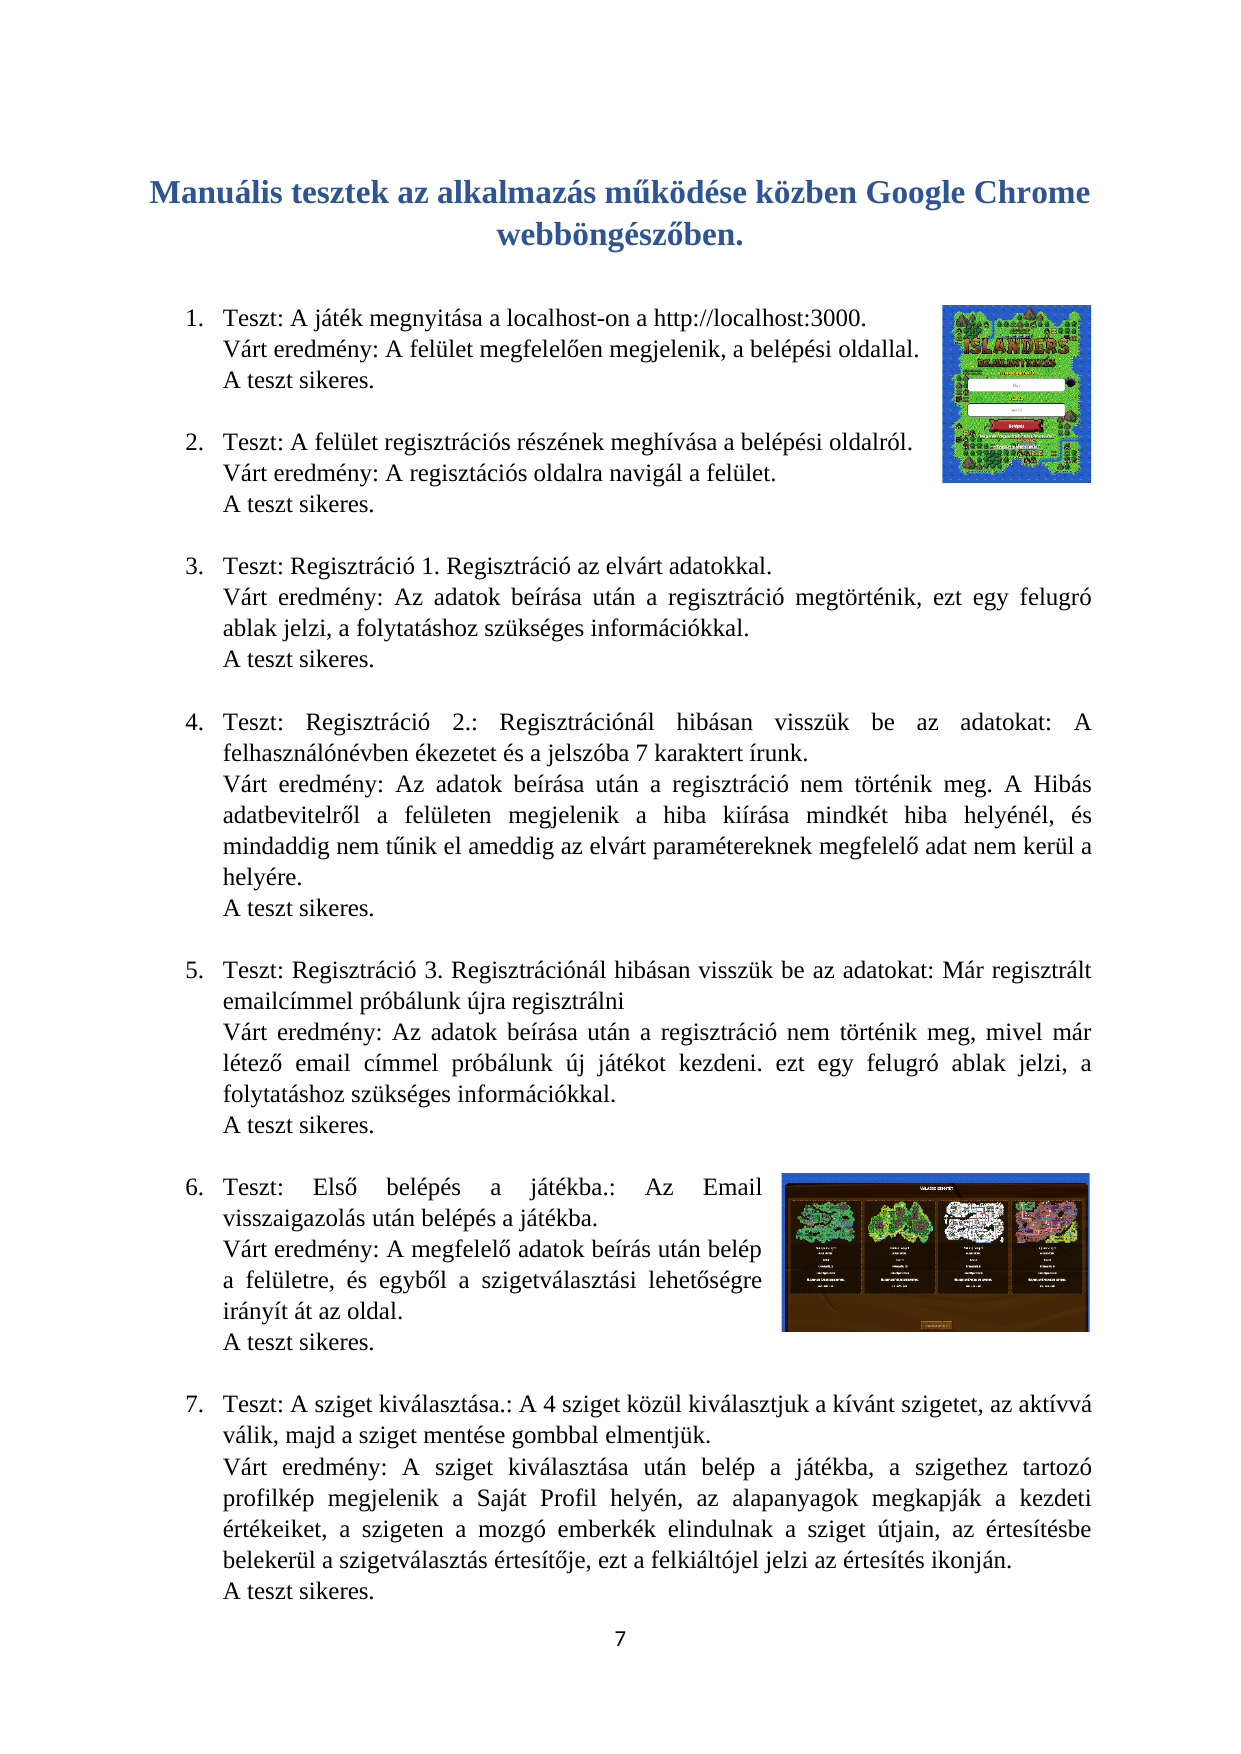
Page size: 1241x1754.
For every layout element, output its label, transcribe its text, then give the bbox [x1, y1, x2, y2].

list A teszt sikeres. [223, 1327, 1093, 1356]
picture [941, 305, 1091, 481]
list Várt eredmény: A megfelelő adatok beírás után belép a felületre, és egyből a szigetválasztási lehetőségre irányít át az oldal. [223, 1234, 780, 1325]
list A teszt sikeres. [223, 644, 1093, 673]
list Teszt: Regisztráció 1. Regisztráció az elvárt adatokkal. [185, 551, 1093, 580]
list Várt eredmény: Az adatok beírása után a regisztráció nem történik meg, mivel már létező email címmel próbálunk új játékot kezdeni. ezt egy felugró ablak jelzi, a folytatáshoz szükséges információkkal. [223, 1017, 1093, 1108]
list Teszt: A sziget kiválasztása.: A 4 sziget közül kiválasztjuk a kívánt szigetet, az aktívvá válik, majd a sziget mentése gombbal elmentjük. [185, 1389, 1093, 1449]
list Várt eredmény: A felület megfelelően megjelenik, a belépési oldallal. [223, 334, 941, 363]
list A teszt sikeres. [223, 893, 1093, 922]
list Teszt: A játék megnyitása a localhost-on a http://localhost:3000. [185, 303, 1093, 332]
list A teszt sikeres. [223, 1576, 1093, 1604]
list Várt eredmény: A sziget kiválasztása után belép a játékba, a szigethez tartozó profilkép megjelenik a Saját Profil helyén, az alapanyagok megkapják a kezdeti értékeiket, a szigeten a mozgó emberkék elindulnak a sziget útjain, az értesítésbe belekerül a szigetválasztás értesítője, ezt a felkiáltójel jelzi az értesítés ikonján. [223, 1452, 1093, 1573]
list Teszt: Regisztráció 2.: Regisztrációnál hibásan visszük be az adatokat: A felhasználónévben ékezetet és a jelszóba 7 karaktert írunk. [185, 707, 1093, 766]
subtitle Manuális tesztek az alkalmazás működése közben Google Chrome webböngészőben. [148, 173, 1093, 252]
picture [780, 1173, 1090, 1330]
list A teszt sikeres. [223, 1110, 1093, 1139]
list Várt eredmény: Az adatok beírása után a regisztráció nem történik meg. A Hibás adatbevitelről a felületen megjelenik a hiba kiírása mindkét hiba helyénél, és mindaddig nem tűnik el ameddig az elvárt paramétereknek megfelelő adat nem kerül a helyére. [223, 769, 1093, 891]
list Teszt: A felület regisztrációs részének meghívása a belépési oldalról. [185, 427, 941, 456]
list A teszt sikeres. [223, 489, 1093, 518]
list Teszt: Regisztráció 3. Regisztrációnál hibásan visszük be az adatokat: Már regisztrált emailcímmel próbálunk újra regisztrálni [185, 955, 1093, 1015]
list Várt eredmény: Az adatok beírása után a regisztráció megtörténik, ezt egy felugró ablak jelzi, a folytatáshoz szükséges információkkal. [223, 582, 1093, 642]
list A teszt sikeres. [223, 365, 941, 394]
list Teszt: Első belépés a játékba.: Az Email visszaigazolás után belépés a játékba. [185, 1172, 1093, 1232]
list Várt eredmény: A regisztációs oldalra navigál a felület. [223, 458, 1093, 487]
